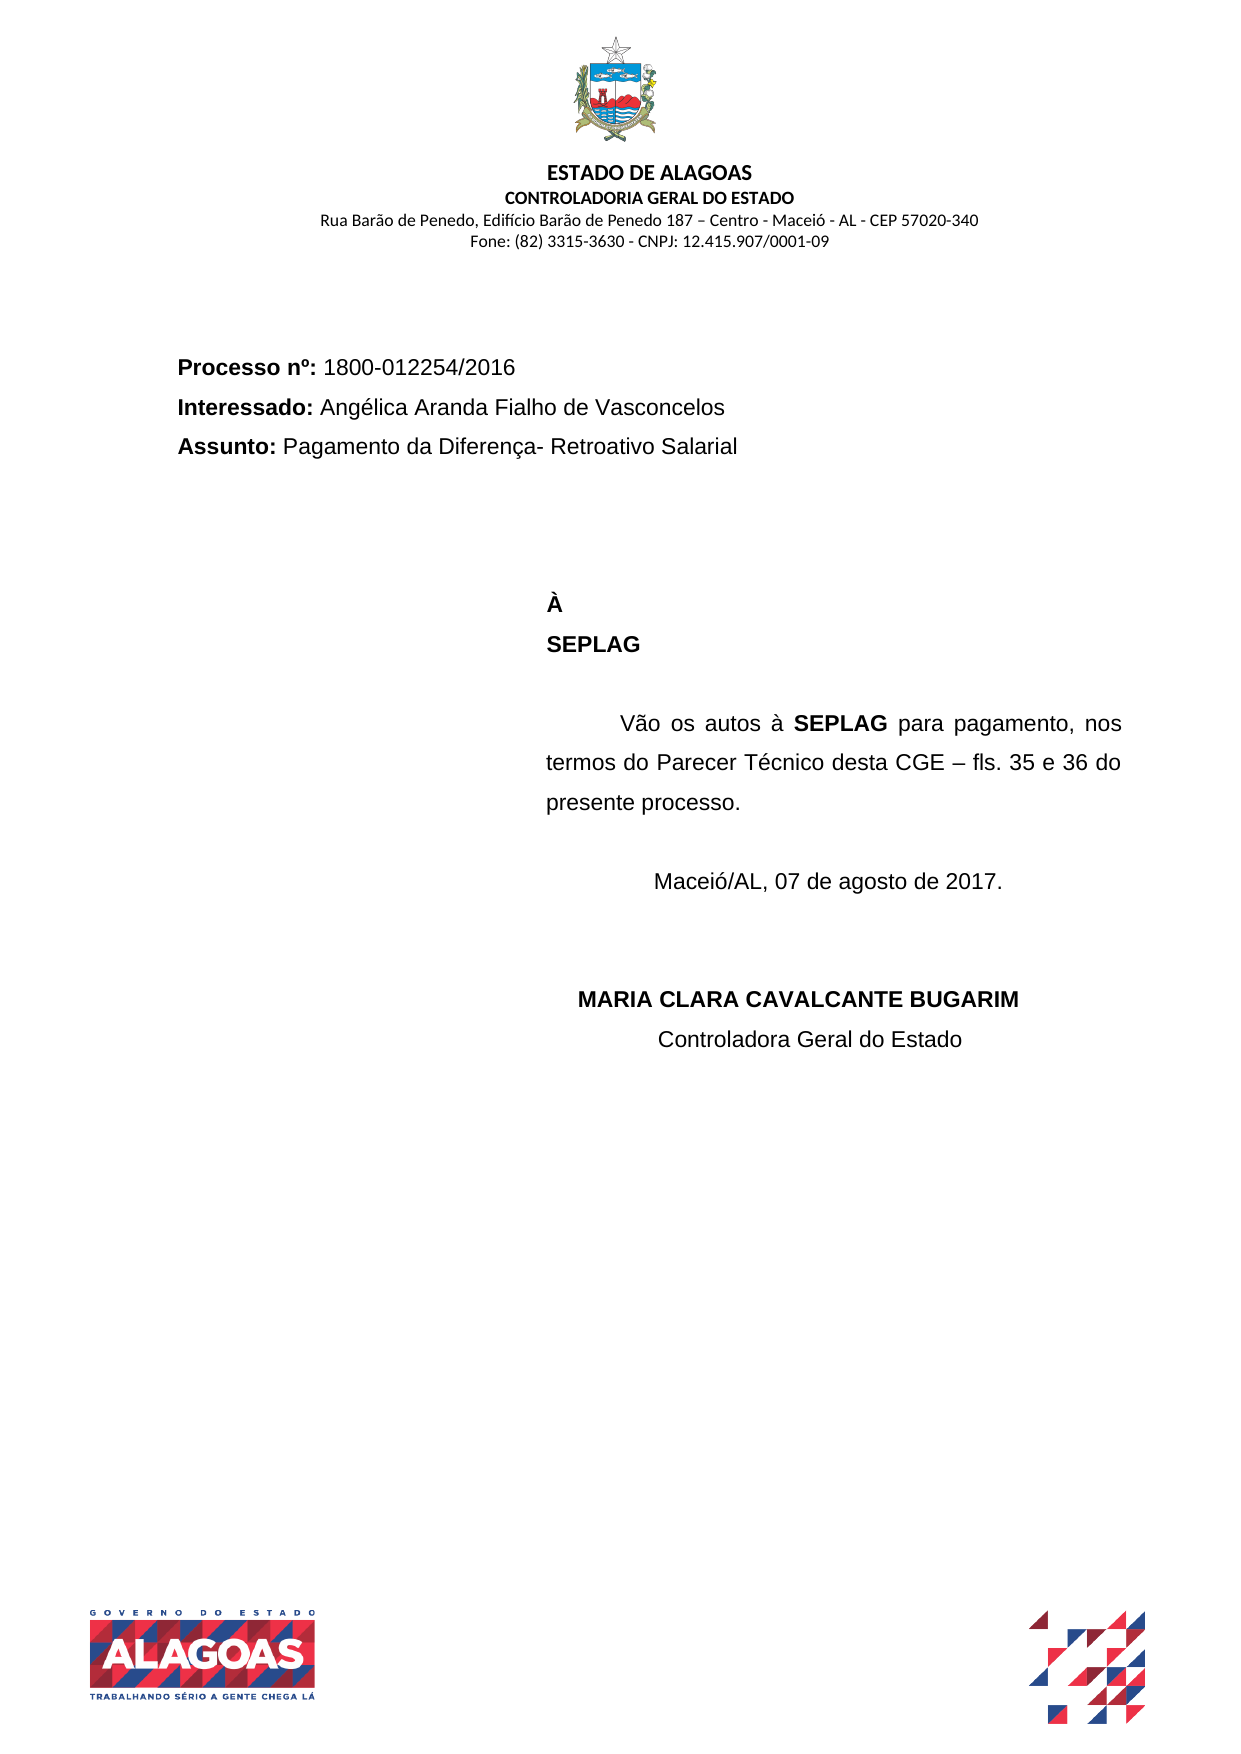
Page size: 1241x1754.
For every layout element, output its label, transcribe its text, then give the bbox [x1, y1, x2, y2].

text Controladora Geral do Estado [546, 1026, 1122, 1052]
text Vão os autos à SEPLAG para pagamento, nos termos do Parecer Técnico desta CGE – fls. 35 e 36 do presente processo. [546, 710, 1122, 815]
text Processo nº: 1800-012254/2016 [177, 354, 1122, 381]
text Maceió/AL, 07 de agosto de 2017. [251, 868, 1122, 894]
text Interessado: Angélica Aranda Fialho de Vasconcelos [177, 394, 1122, 420]
picture [573, 36, 657, 142]
text À [546, 591, 1122, 618]
picture [89, 1610, 315, 1700]
text MARIA CLARA CAVALCANTE BUGARIM [546, 986, 1122, 1012]
text Assunto: Pagamento da Diferença- Retroativo Salarial [177, 433, 1122, 460]
picture [1028, 1610, 1145, 1724]
text SEPLAG [546, 631, 1122, 657]
